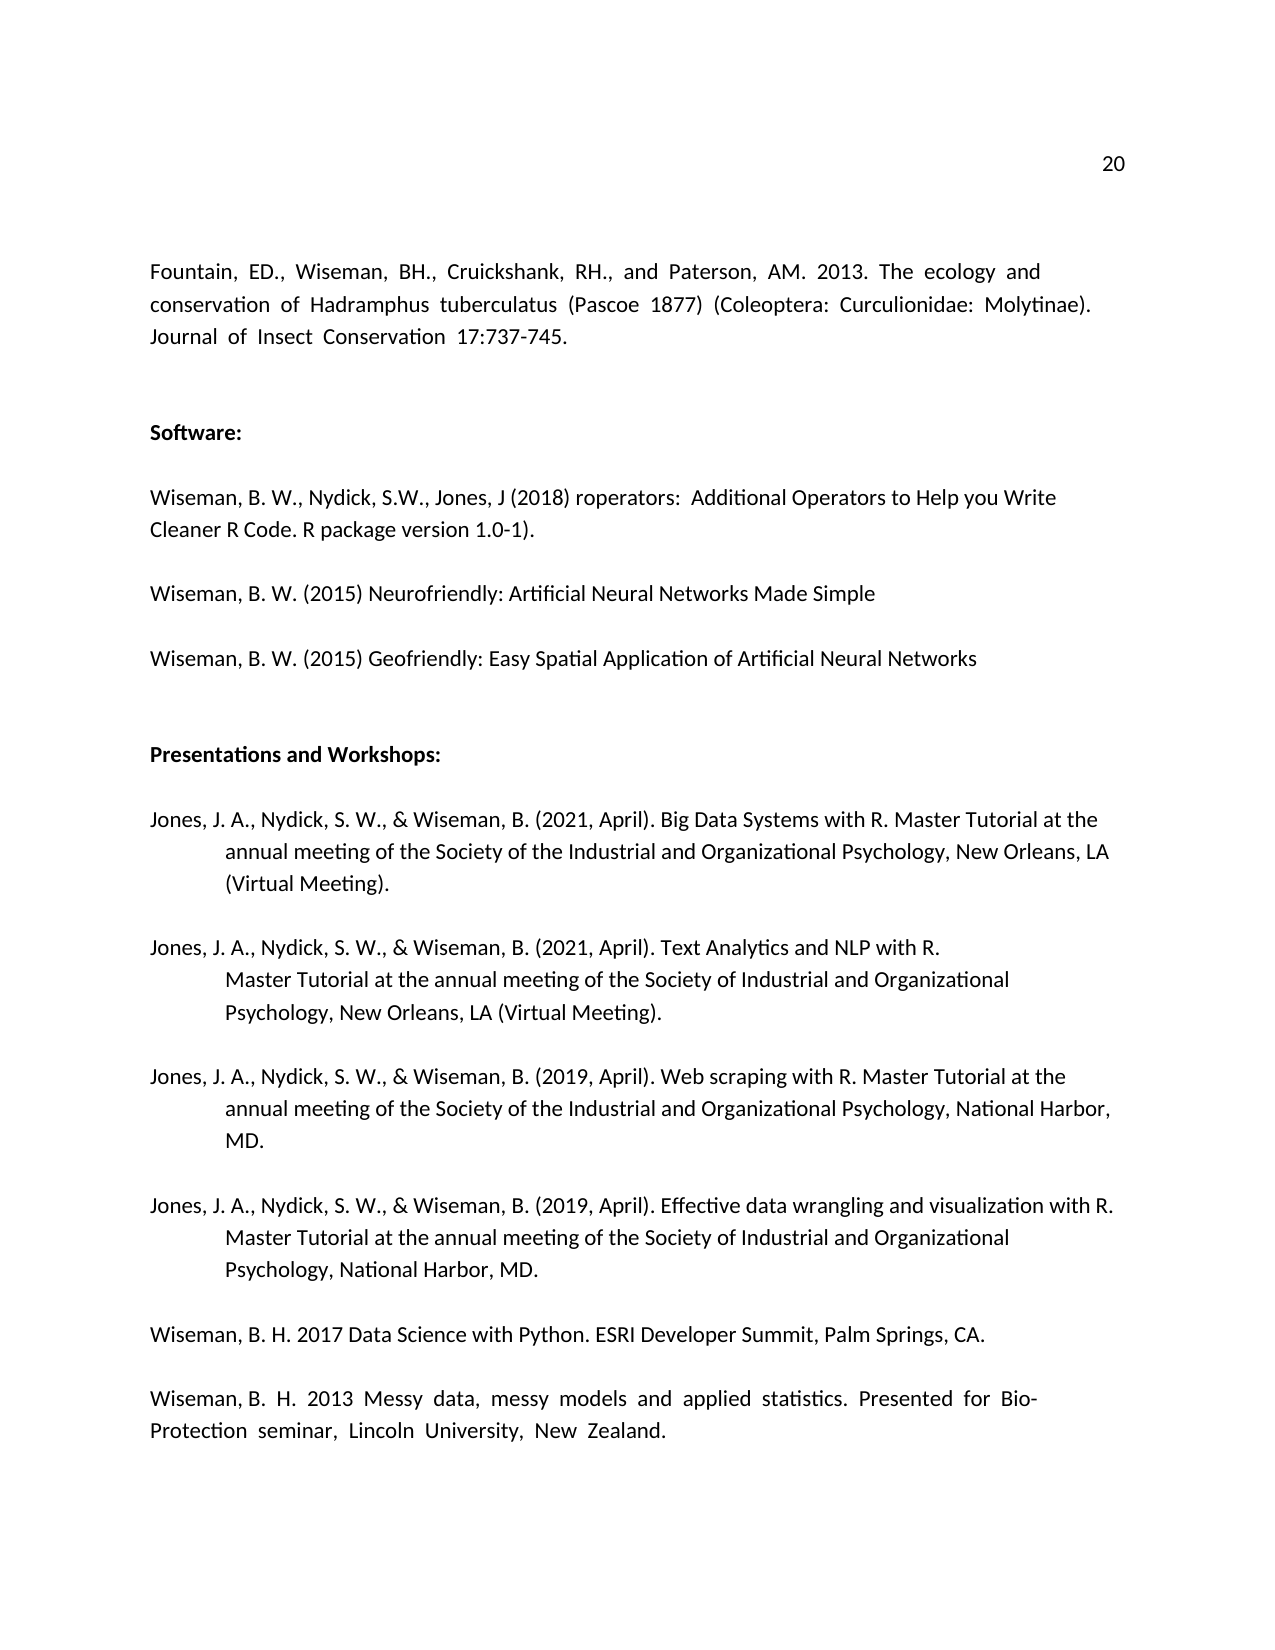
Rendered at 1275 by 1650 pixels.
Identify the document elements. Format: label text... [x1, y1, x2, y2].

text Jones, J. A., Nydick, S. W., & Wiseman, B. (2019, April). Effective data wrangling and visualization with R. [150, 1191, 1125, 1219]
text Jones, J. A., Nydick, S. W., & Wiseman, B. (2019, April). Web scraping with R. Master Tutorial at the [150, 1062, 1125, 1090]
text Wiseman, B. W. (2015) Neurofriendly: Artificial Neural Networks Made Simple [150, 579, 1125, 607]
text Wiseman, B. W. (2015) Geofriendly: Easy Spatial Application of Artificial Neural Networks [150, 644, 1125, 672]
text Wiseman, B. H. 2013 Messy data, messy models and applied statistics. Presented for Bio-Protection seminar, Lincoln University, New Zealand. [150, 1384, 1125, 1444]
text Wiseman, B. H. 2017 Data Science with Python. ESRI Developer Summit, Palm Springs, CA. [150, 1320, 1125, 1348]
text annual meeting of the Society of the Industrial and Organizational Psychology, New Orleans, LA (Virtual Meeting). [225, 837, 1125, 897]
text annual meeting of the Society of the Industrial and Organizational Psychology, National Harbor, MD. [225, 1094, 1125, 1154]
text Jones, J. A., Nydick, S. W., & Wiseman, B. (2021, April). Big Data Systems with R. Master Tutorial at the [150, 805, 1125, 833]
text Jones, J. A., Nydick, S. W., & Wiseman, B. (2021, April). Text Analytics and NLP with R. [150, 933, 1125, 961]
text Fountain, ED., Wiseman, BH., Cruickshank, RH., and Paterson, AM. 2013. The ecology and conservation of Hadramphus tuberculatus (Pascoe 1877) (Coleoptera: Curculionidae: Molytinae). Journal of Insect Conservation 17:737-745. [150, 257, 1125, 350]
text Presentations and Workshops: [150, 740, 1125, 768]
text Software: [150, 418, 1125, 446]
text Wiseman, B. W., Nydick, S.W., Jones, J (2018) roperators: Additional Operators to Help you Write Cleaner R Code. R package version 1.0-1). [150, 483, 1125, 543]
text Master Tutorial at the annual meeting of the Society of Industrial and Organizational Psychology, New Orleans, LA (Virtual Meeting). [225, 966, 1125, 1026]
text Master Tutorial at the annual meeting of the Society of Industrial and Organizational Psychology, National Harbor, MD. [225, 1223, 1125, 1283]
